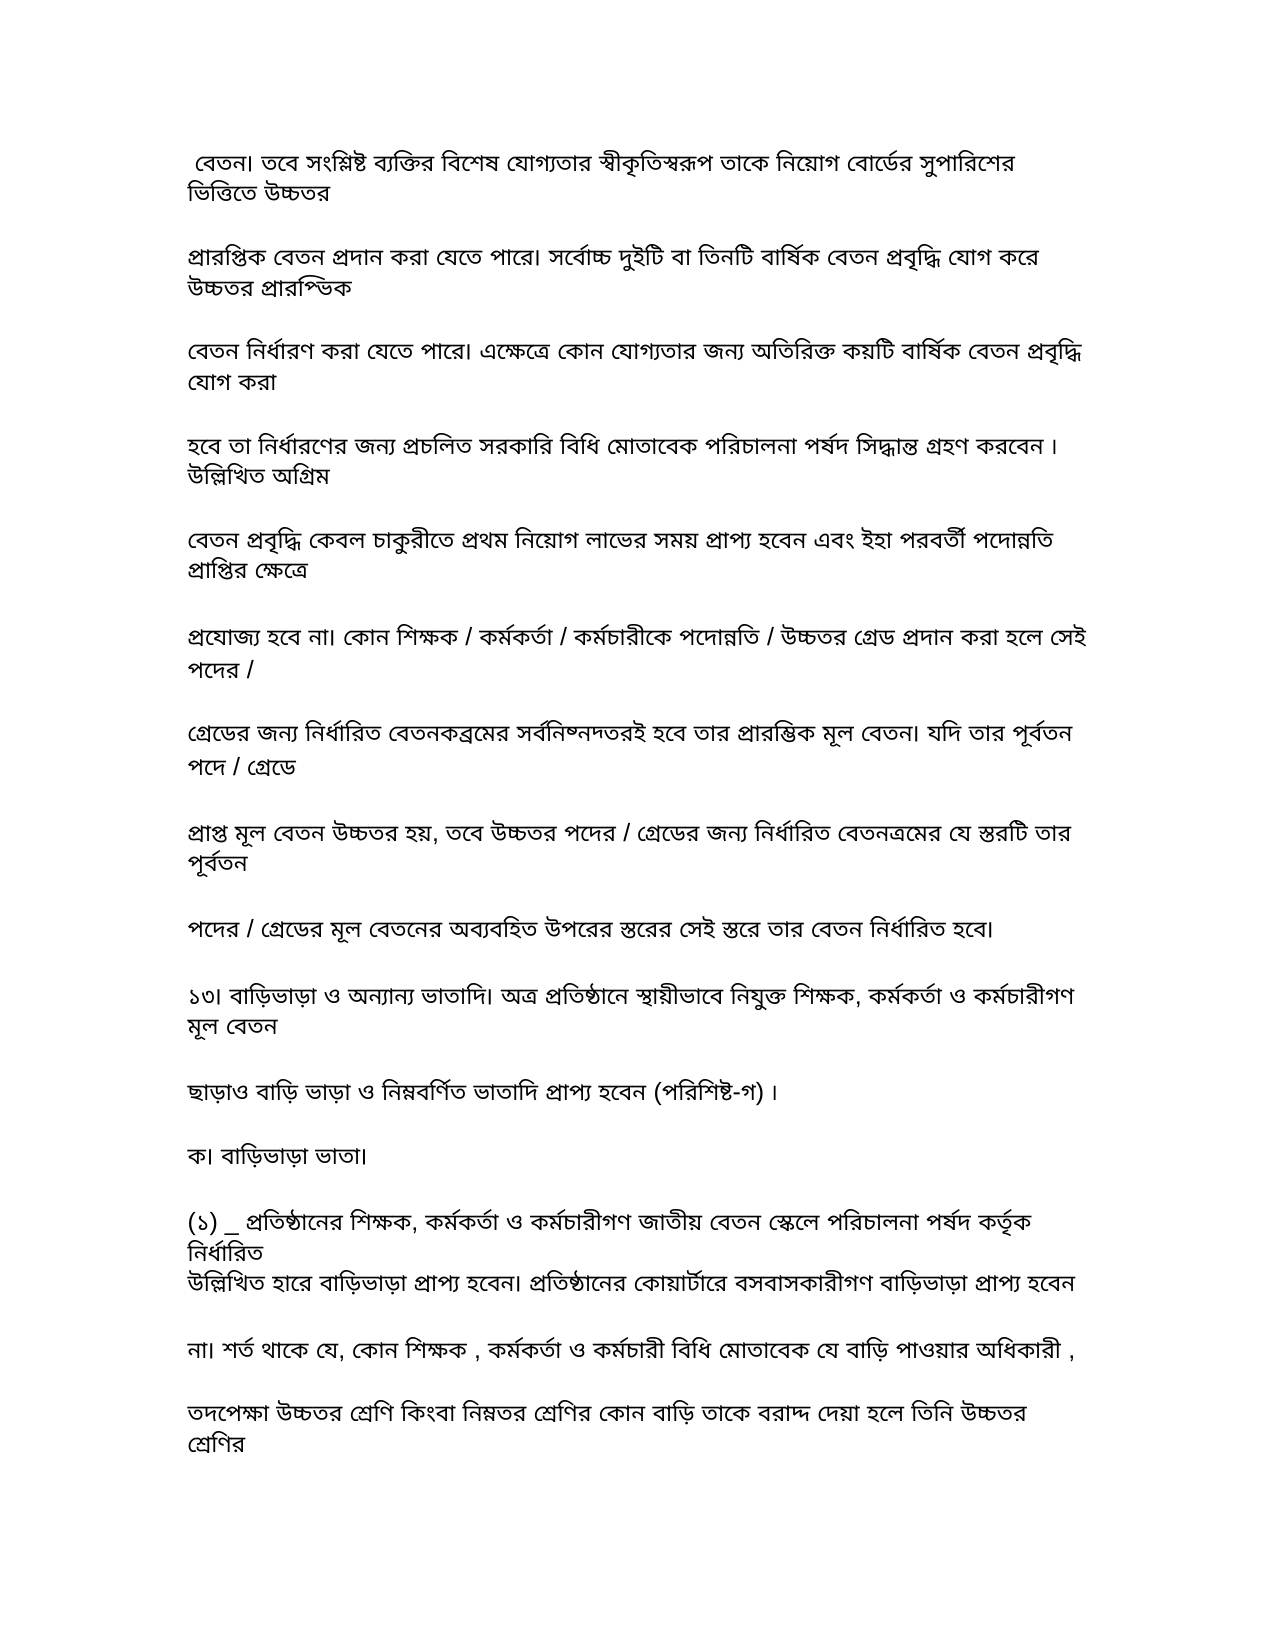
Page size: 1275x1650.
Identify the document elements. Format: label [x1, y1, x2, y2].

text [187, 150, 1087, 1491]
